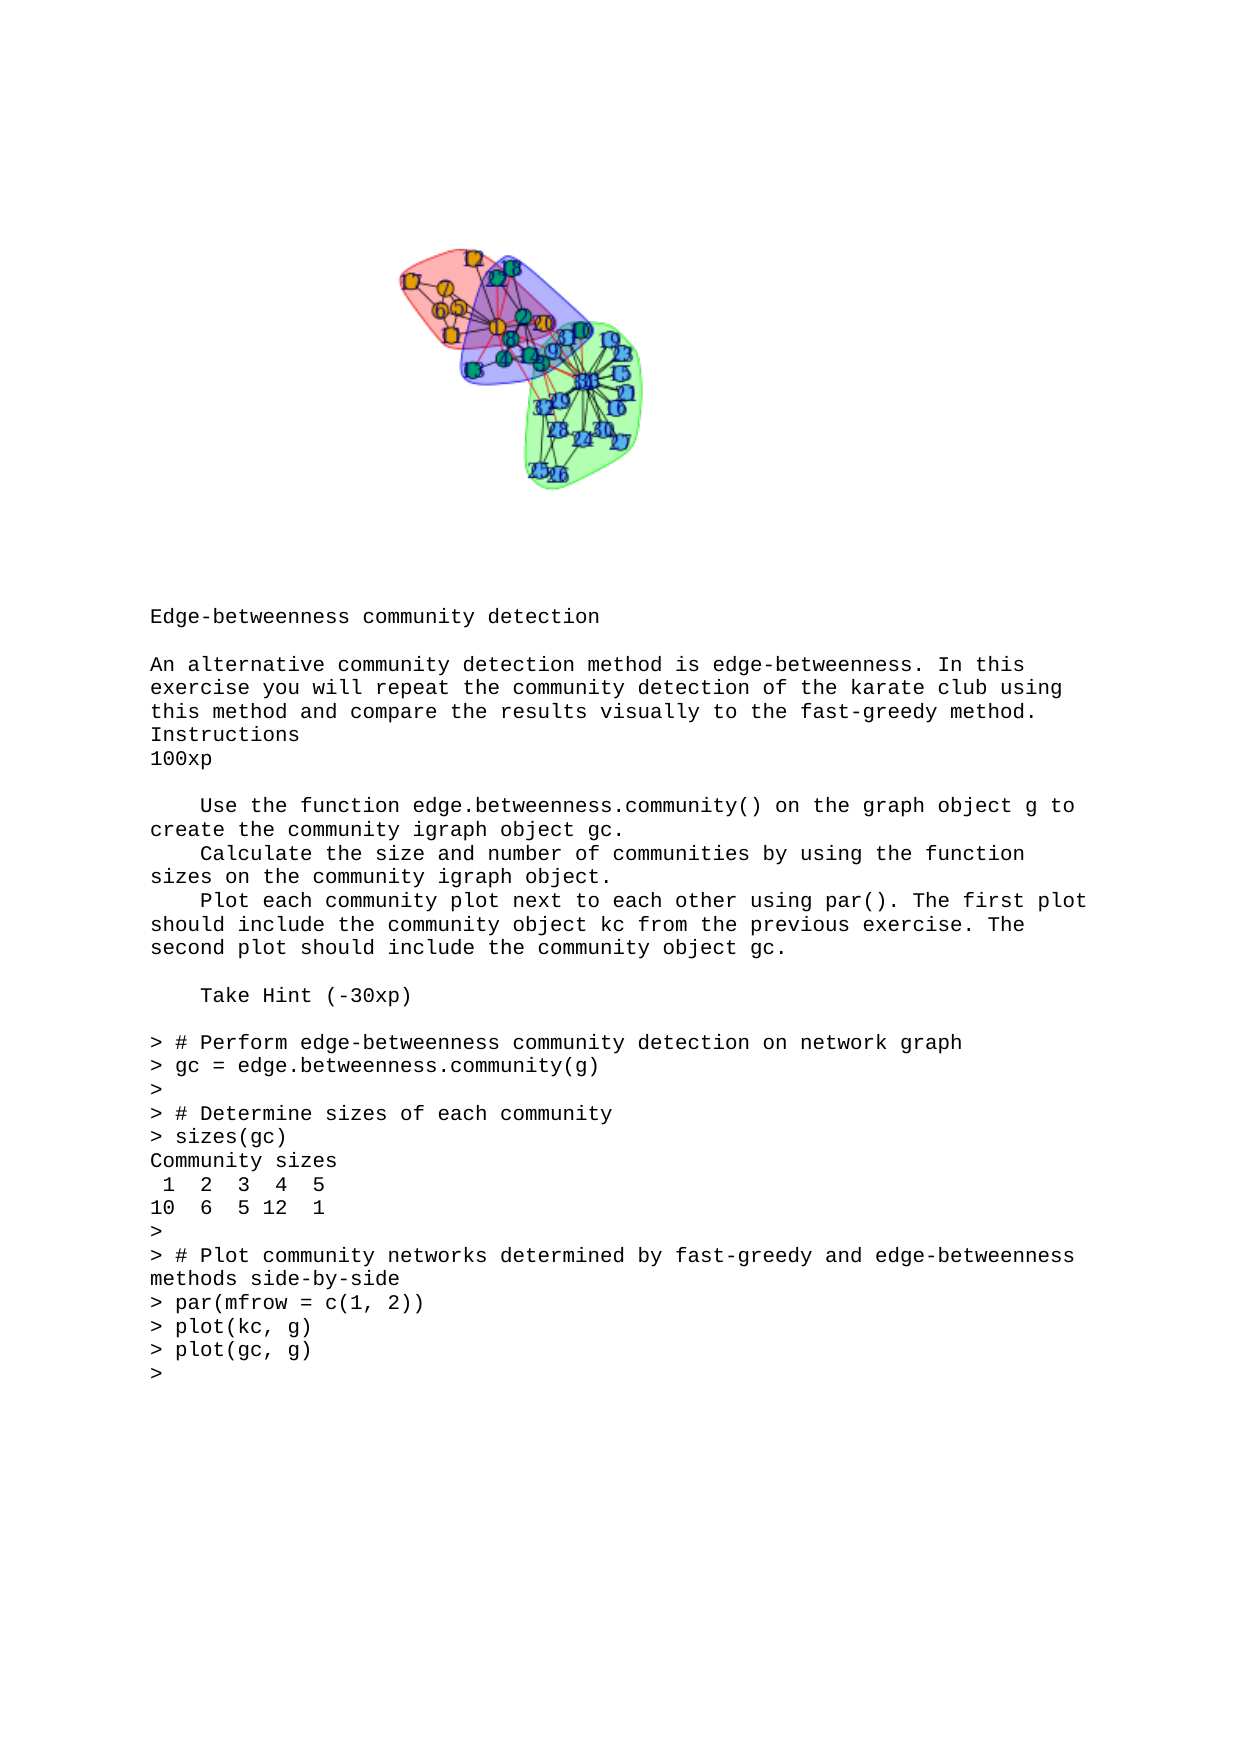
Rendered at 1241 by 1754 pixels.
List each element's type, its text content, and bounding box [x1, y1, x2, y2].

text > plot(kc, g) [150, 1316, 1090, 1339]
picture [150, 150, 843, 607]
text Calculate the size and number of communities by using the function sizes on the community igraph object. [150, 843, 1090, 890]
text 10 6 5 12 1 [150, 1197, 1090, 1221]
text An alternative community detection method is edge-betweenness. In this exercise you will repeat the community detection of the karate club using this method and compare the results visually to the fast-greedy method. [150, 653, 1090, 724]
text Plot each community plot next to each other using par(). The first plot should include the community object kc from the previous exercise. The second plot should include the community object gc. [150, 890, 1090, 961]
text 1 2 3 4 5 [150, 1174, 1090, 1197]
text > # Plot community networks determined by fast-greedy and edge-betweenness methods side-by-side [150, 1245, 1090, 1292]
text Use the function edge.betweenness.community() on the graph object g to create the community igraph object gc. [150, 795, 1090, 843]
text > par(mfrow = c(1, 2)) [150, 1292, 1090, 1316]
text > [150, 1079, 1090, 1103]
text Edge-betweenness community detection [150, 606, 1090, 630]
text Community sizes [150, 1150, 1090, 1174]
text > sizes(gc) [150, 1126, 1090, 1150]
text > gc = edge.betweenness.community(g) [150, 1056, 1090, 1079]
text Instructions [150, 724, 1090, 748]
text > # Determine sizes of each community [150, 1103, 1090, 1126]
text > [150, 1363, 1090, 1387]
text > plot(gc, g) [150, 1339, 1090, 1363]
text Take Hint (-30xp) [150, 984, 1090, 1008]
text 100xp [150, 748, 1090, 772]
text > [150, 1221, 1090, 1245]
text > # Perform edge-betweenness community detection on network graph [150, 1032, 1090, 1056]
